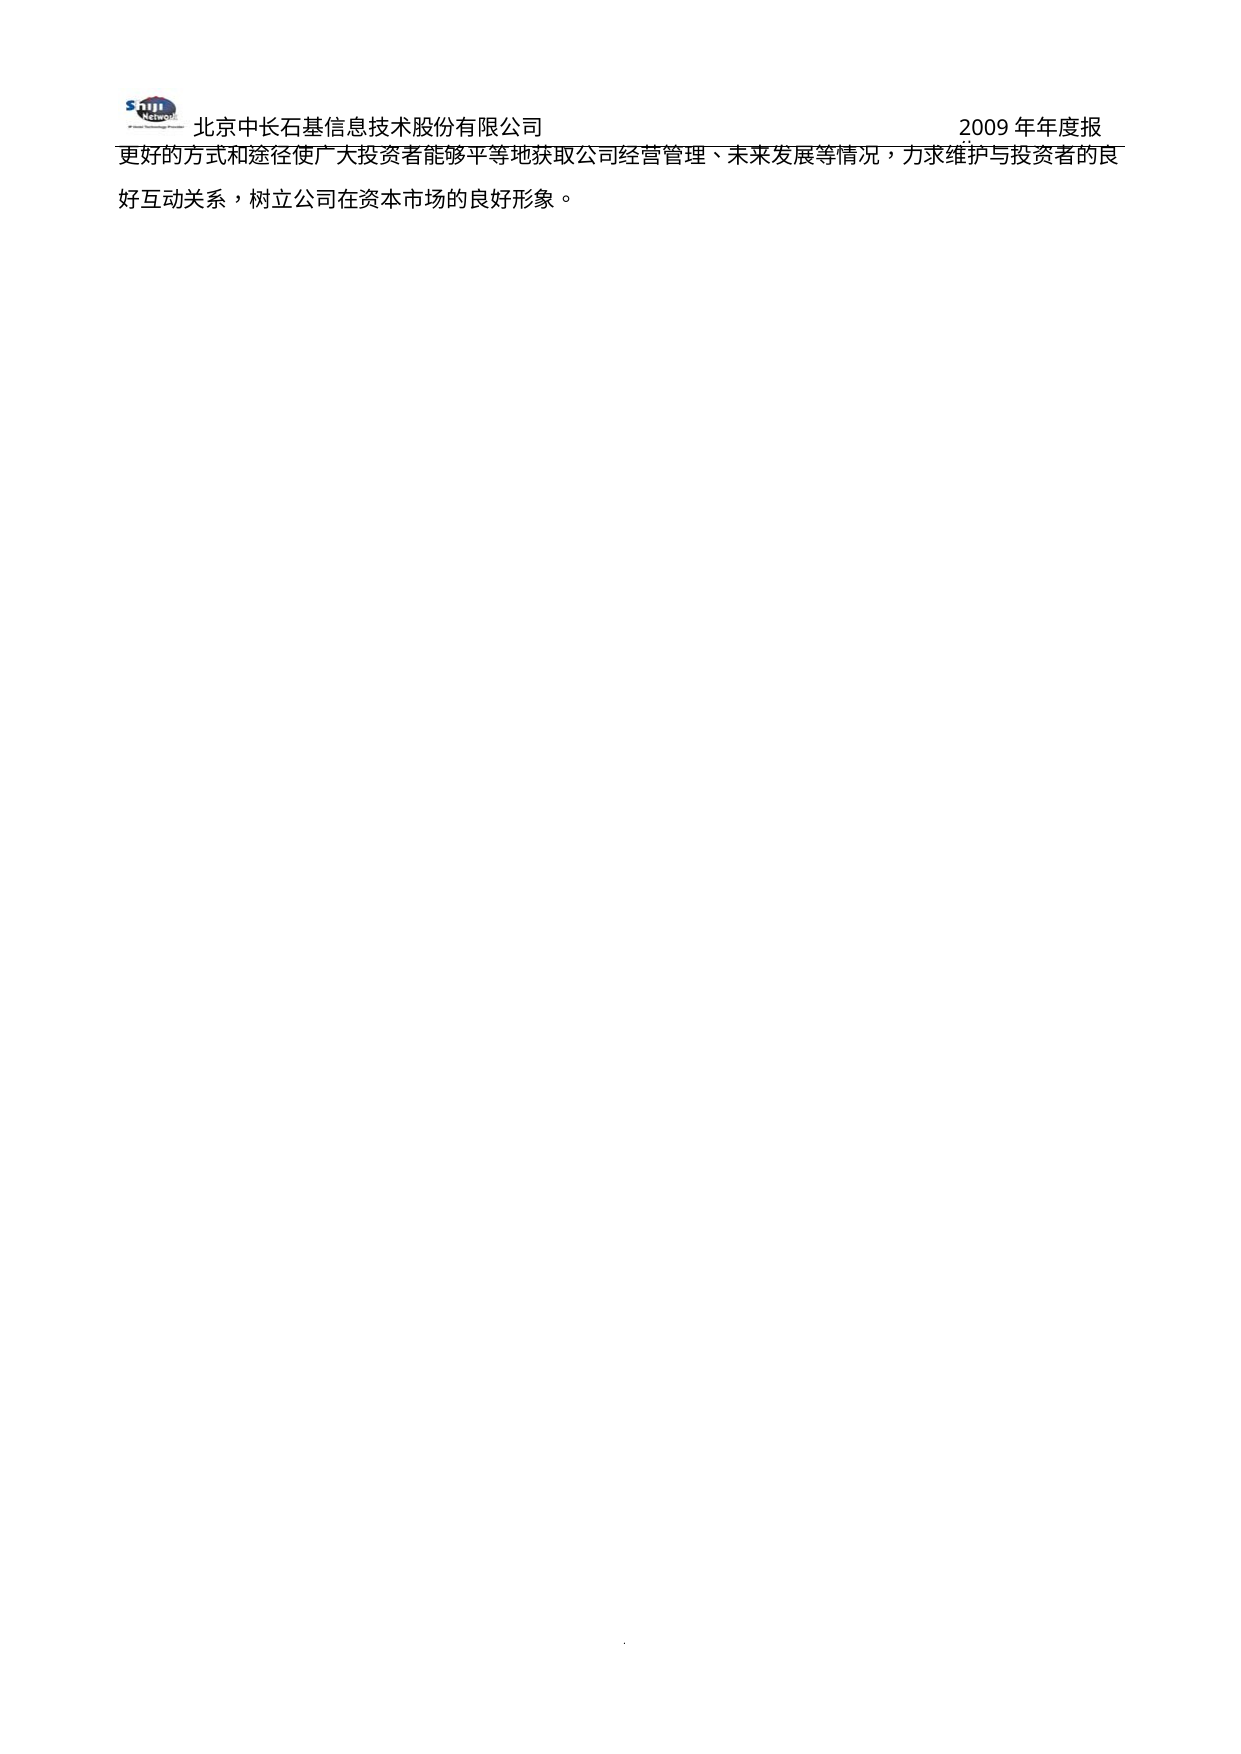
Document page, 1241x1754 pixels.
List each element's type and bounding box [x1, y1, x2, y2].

text [118, 139, 1123, 213]
picture [118, 88, 194, 137]
